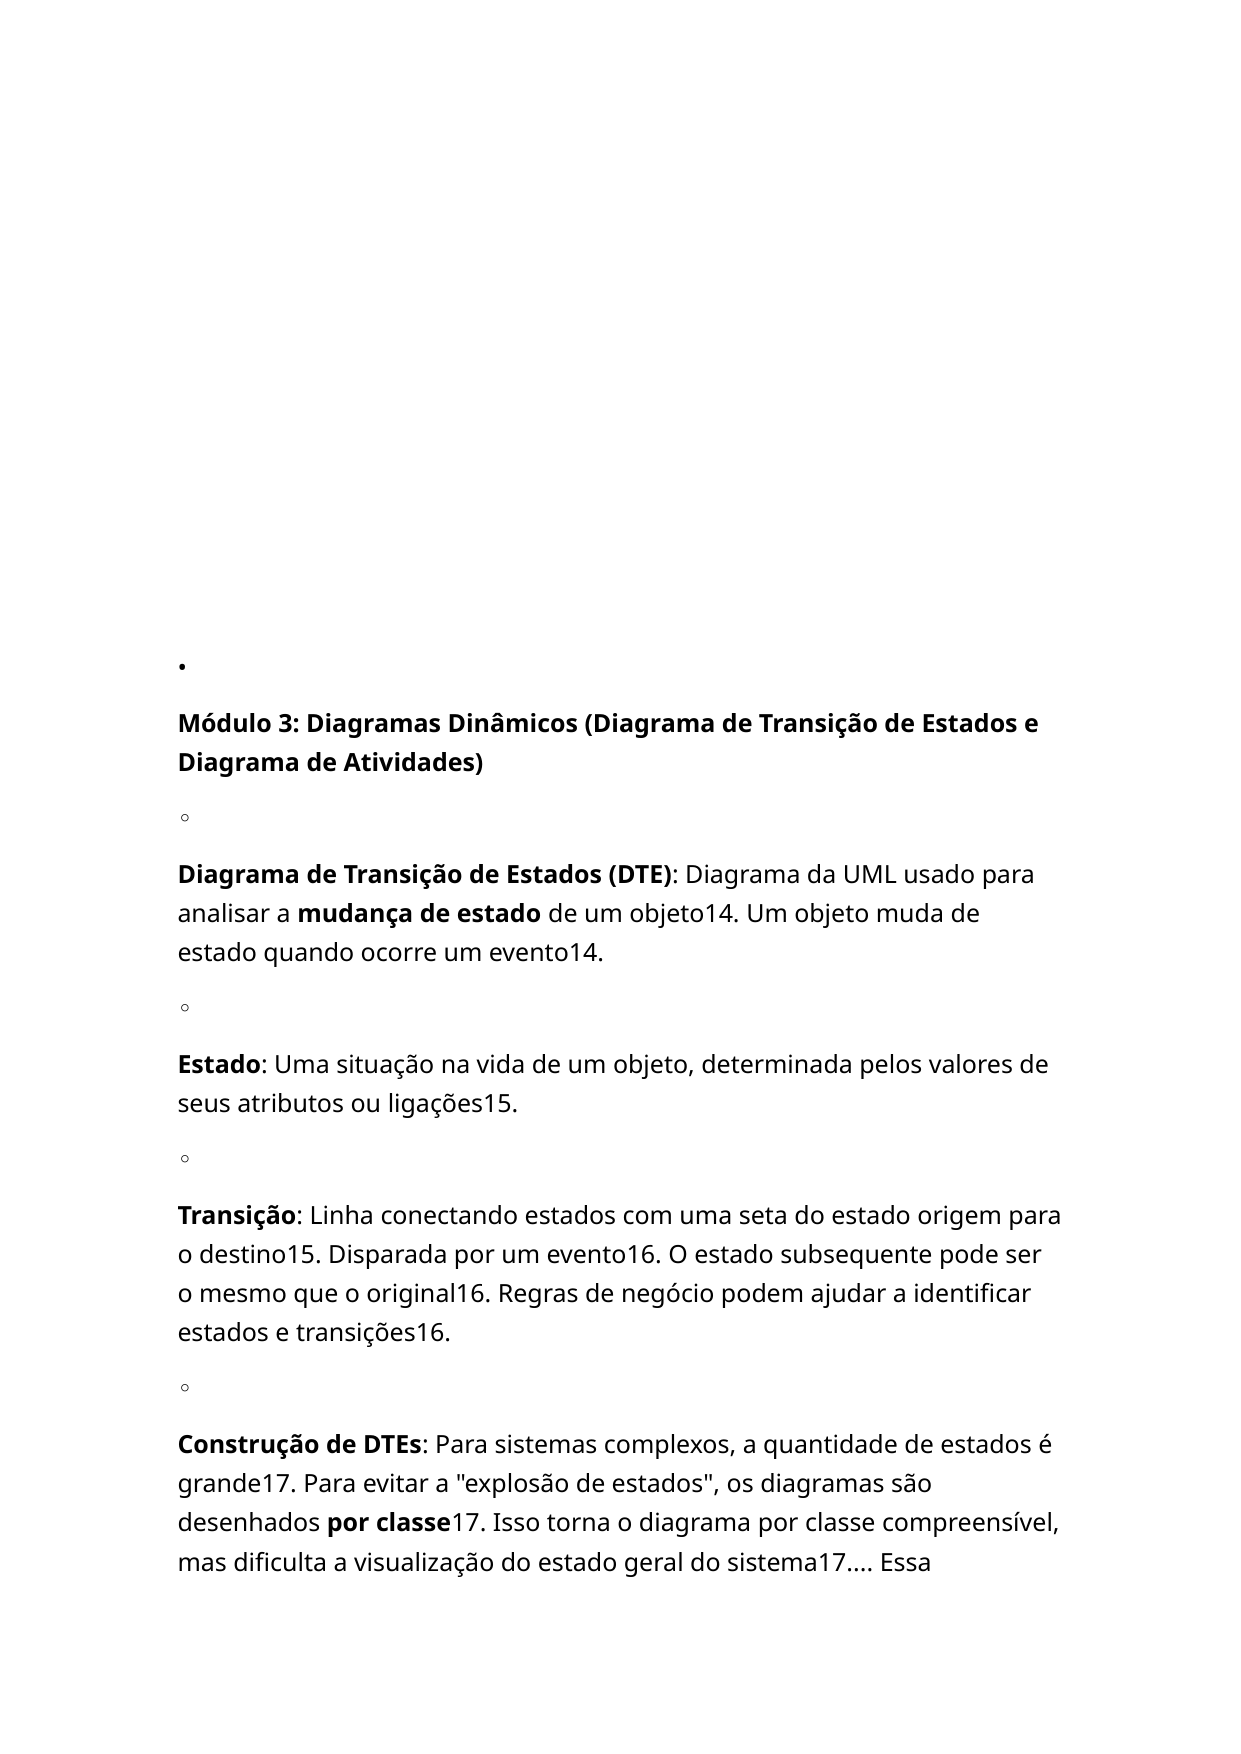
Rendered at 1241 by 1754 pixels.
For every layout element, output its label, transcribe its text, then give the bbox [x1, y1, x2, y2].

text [177, 1427, 1063, 1578]
text Transição: Linha conectando estados com uma seta do estado origem para o destino15. Disparada por um evento16. O estado subsequente pode ser o mesmo que o original16. Regras de negócio podem ajudar a identificar estados e transições16. [177, 1198, 1063, 1349]
text ◦ [177, 1142, 1063, 1176]
text ◦ [177, 801, 1063, 835]
text Estado: Uma situação na vida de um objeto, determinada pelos valores de seus atributos ou ligações15. [177, 1047, 1063, 1120]
text ◦ [177, 991, 1063, 1025]
text Diagrama de Transição de Estados (DTE): Diagrama da UML usado para analisar a mudança de estado de um objeto14. Um objeto muda de estado quando ocorre um evento14. [177, 857, 1063, 969]
text • [177, 650, 1063, 684]
text Módulo 3: Diagramas Dinâmicos (Diagrama de Transição de Estados e Diagrama de Atividades) [177, 706, 1063, 779]
text ◦ [177, 1371, 1063, 1405]
